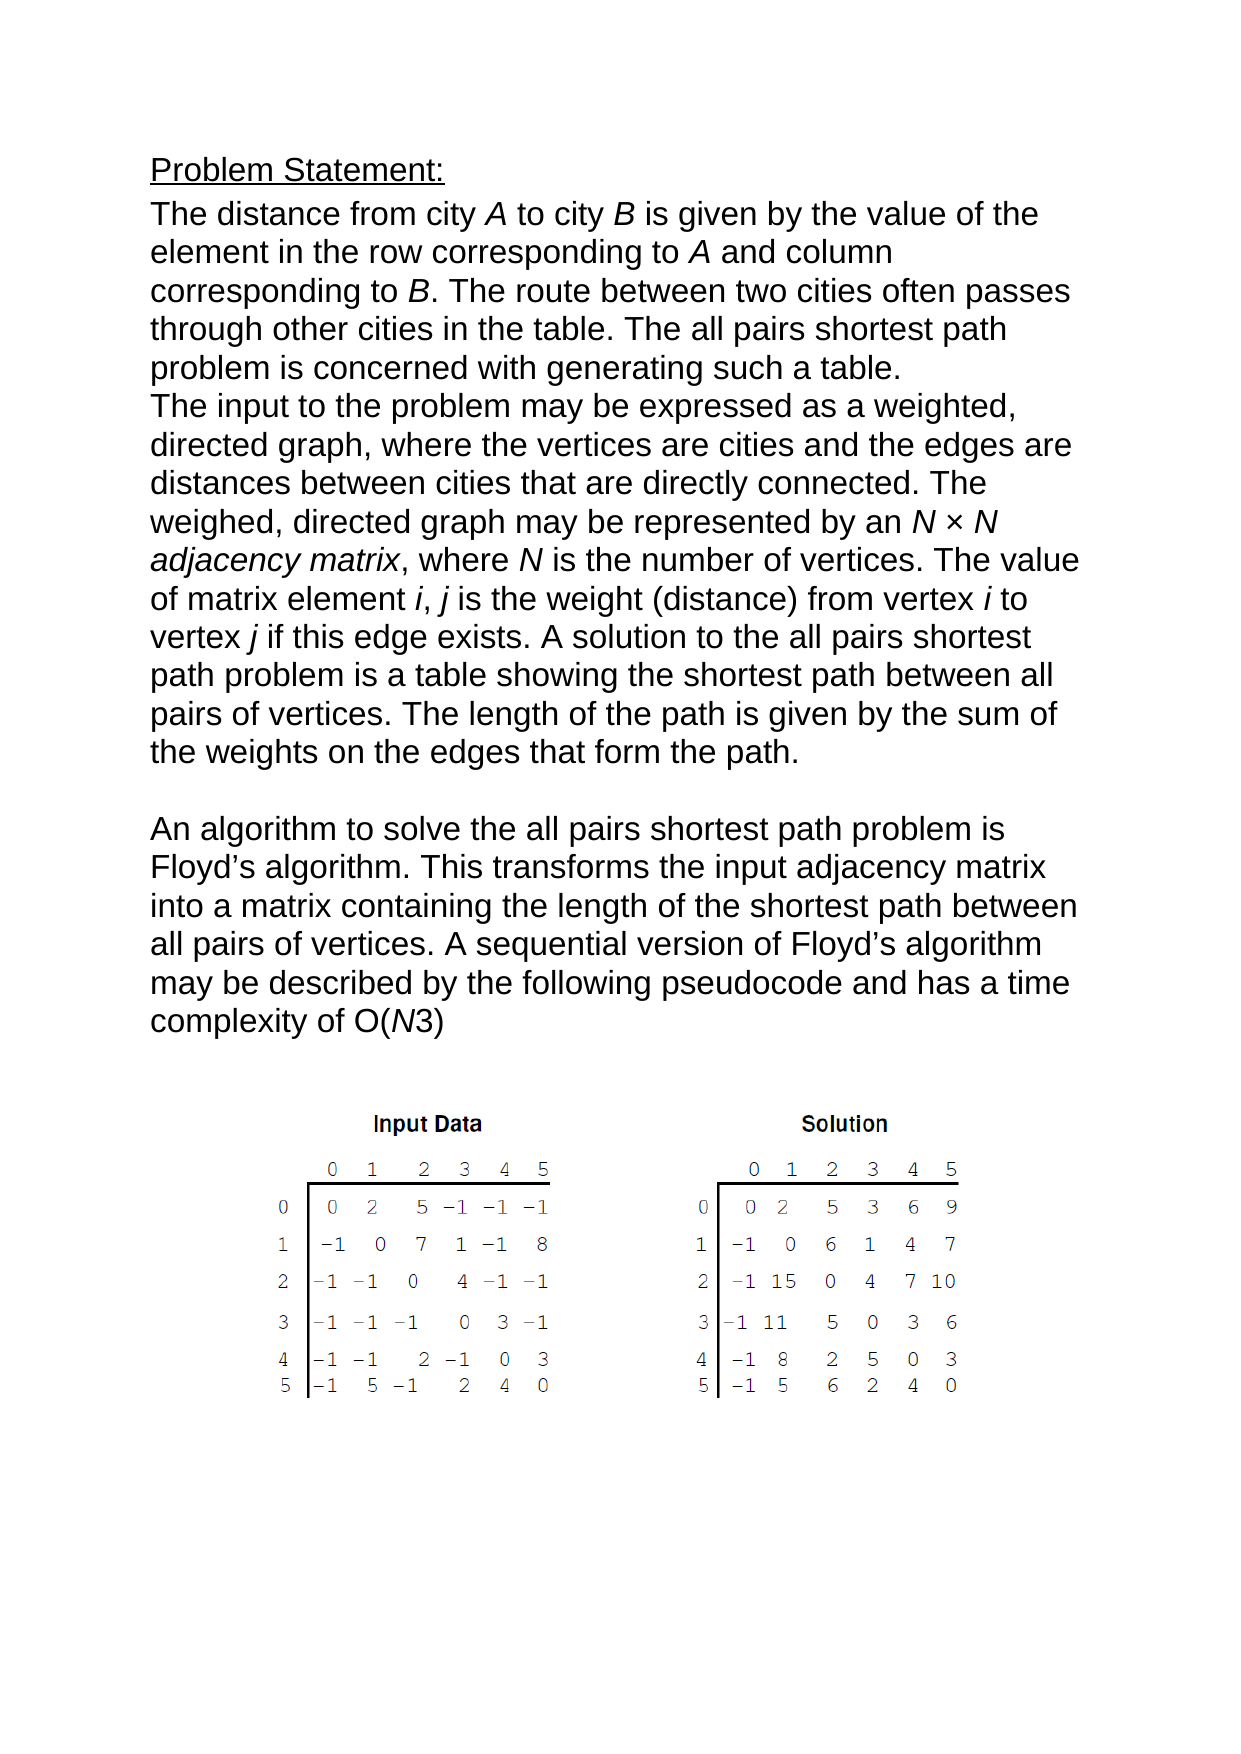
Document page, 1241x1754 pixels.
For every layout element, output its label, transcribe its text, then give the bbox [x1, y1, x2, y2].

picture [150, 1078, 1090, 1431]
text An algorithm to solve the all pairs shortest path problem is Floyd’s algorithm. This transforms the input adjacency matrix into a matrix containing the length of the shortest path between all pairs of vertices. A sequential version of Floyd’s algorithm may be described by the following pseudocode and has a time complexity of O(N3) [150, 809, 1090, 1040]
text The distance from city A to city B is given by the value of the element in the row corresponding to A and column corresponding to B. The route between two cities often passes through other cities in the table. The all pairs shortest path problem is concerned with generating such a table. [150, 194, 1090, 386]
text Problem Statement: [150, 150, 1090, 188]
text The input to the problem may be expressed as a weighted, directed graph, where the vertices are cities and the edges are distances between cities that are directly connected. The weighed, directed graph may be represented by an N × N adjacency matrix, where N is the number of vertices. The value of matrix element i, j is the weight (distance) from vertex i to vertex j if this edge exists. A solution to the all pairs shortest [150, 386, 1090, 655]
text path problem is a table showing the shortest path between all pairs of vertices. The length of the path is given by the sum of the weights on the edges that form the path. [150, 655, 1090, 771]
